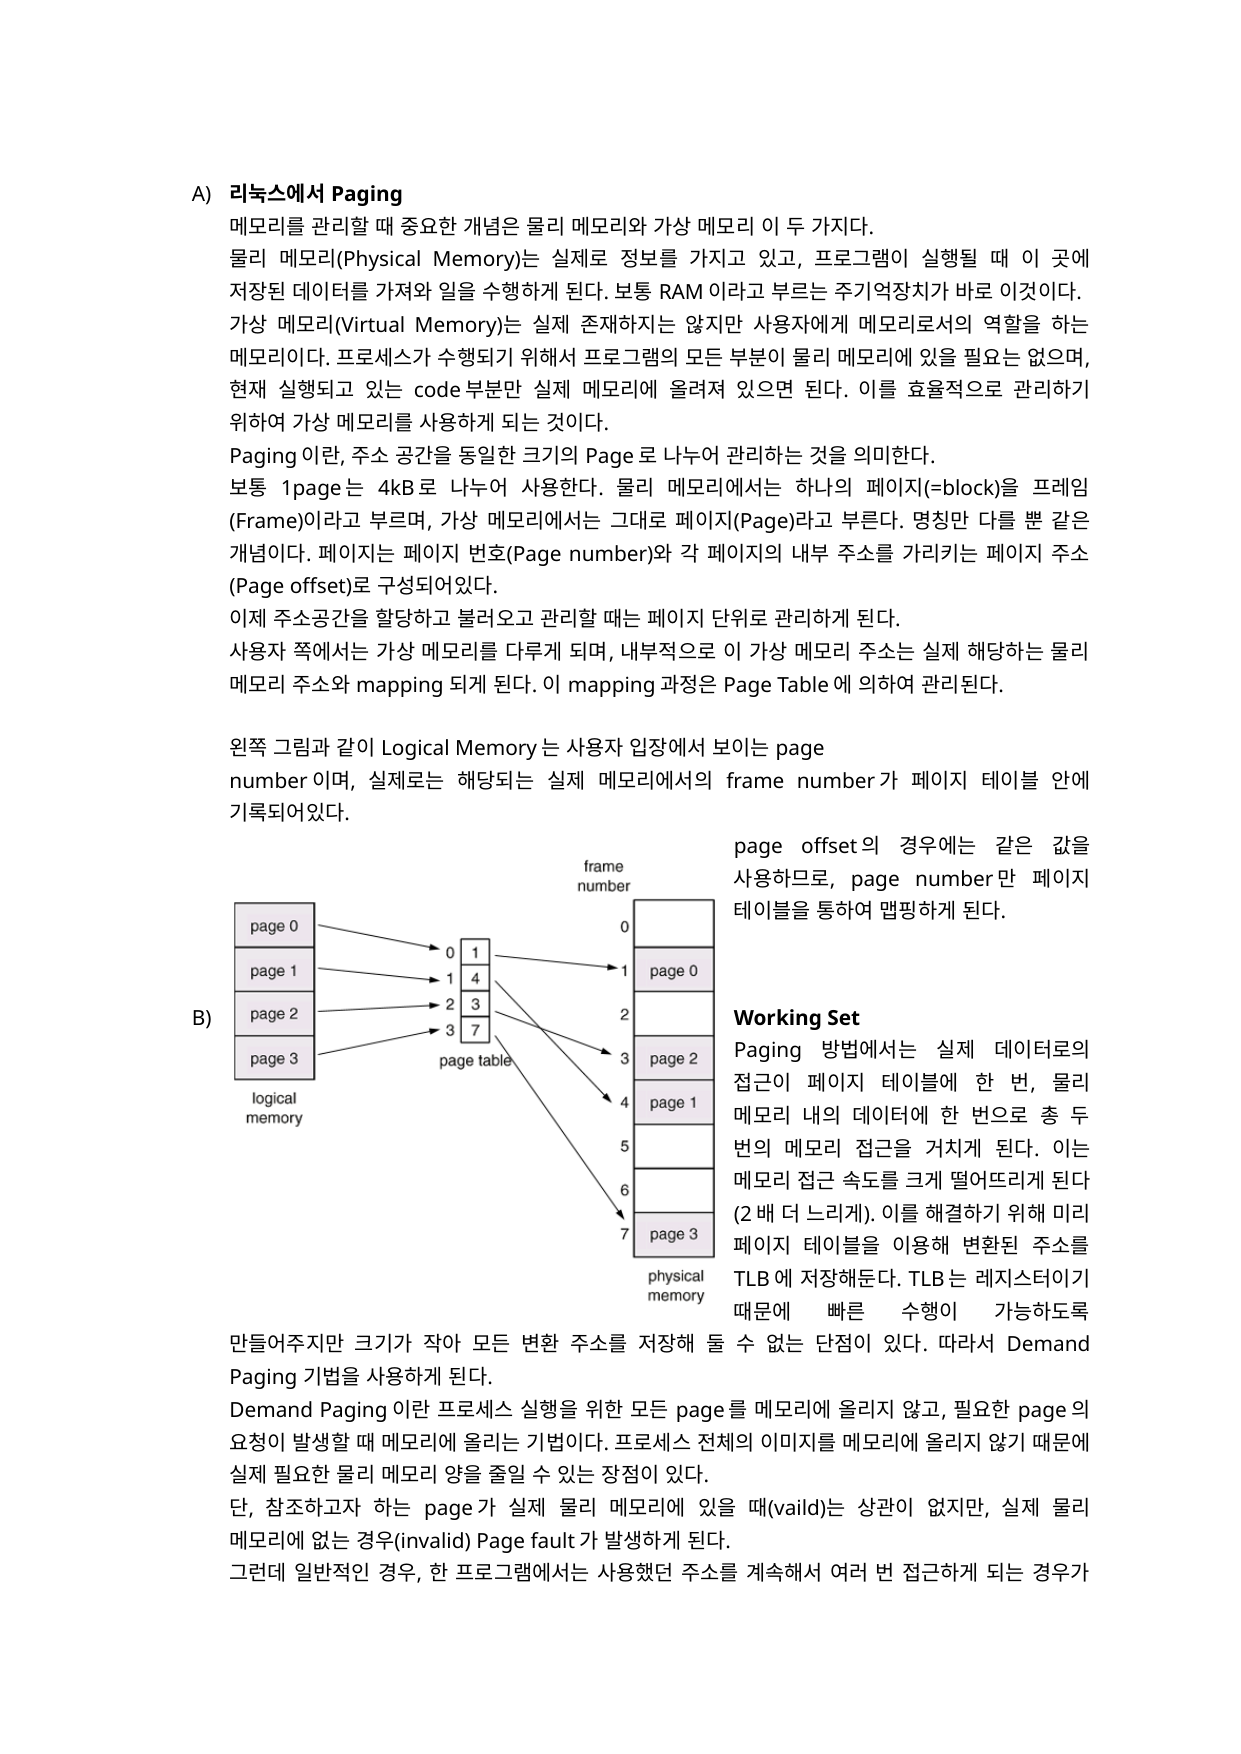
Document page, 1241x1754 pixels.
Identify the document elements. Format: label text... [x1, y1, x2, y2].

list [192, 1003, 1090, 1587]
list 리눅스에서 Paging 메모리를 관리할 때 중요한 개념은 물리 메모리와 가상 메모리 이 두 가지다. 물리 메모리(Physical Memory)는 실제로 정보를 가지고 있고, 프로그램이 실행될 때 이 곳에 저장된 데이터를 가져와 일을 수행하게 된다. 보통 RAM이라고 부르는 주기억장치가 바로 이것이다. 가상 메모리(Virtual Memory)는 실제 존재하지는 않지만 사용자에게 메모리로서의 역할을 하는 메모리이다. 프로세스가 수행되기 위해서 프로그램의 모든 부분이 물리 메모리에 있을 필요는 없으며, 현재 실행되고 있는 code부분만 실제 메모리에 올려져 있으면 된다. 이를 효율적으로 관리하기 위하여 가상 메모리를 사용하게 되는 것이다. Paging이란, 주소 공간을 동일한 크기의 Page로 나누어 관리하는 것을 의미한다. 보통 1page는 4kB로 나누어 사용한다. 물리 메모리에서는 하나의 페이지(=block)을 프레임(Frame)이라고 부르며, 가상 메모리에서는 그대로 페이지(Page)라고 부른다. 명칭만 다를 뿐 같은 개념이다. 페이지는 페이지 번호(Page number)와 각 페이지의 내부 주소를 가리키는 페이지 주소(Page offset)로 구성되어있다. 이제 주소공간을 할당하고 불러오고 관리할 때는 페이지 단위로 관리하게 된다. 사용자 쪽에서는 가상 메모리를 다루게 되며, 내부적으로 이 가상 메모리 주소는 실제 해당하는 물리 메모리 주소와 mapping 되게 된다. 이 mapping과정은 Page Table에 의하여 관리된다. 왼쪽 그림과 같이 Logical Memory는 사용자 입장에서 보이는 page number이며, 실제로는 해당되는 실제 메모리에서의 frame number가 페이지 테이블 안에 기록되어있다. page offset의 경우에는 같은 값을 사용하므로, page number만 페이지 테이블을 통하여 맵핑하게 된다. [192, 177, 1090, 984]
picture [228, 857, 715, 1305]
